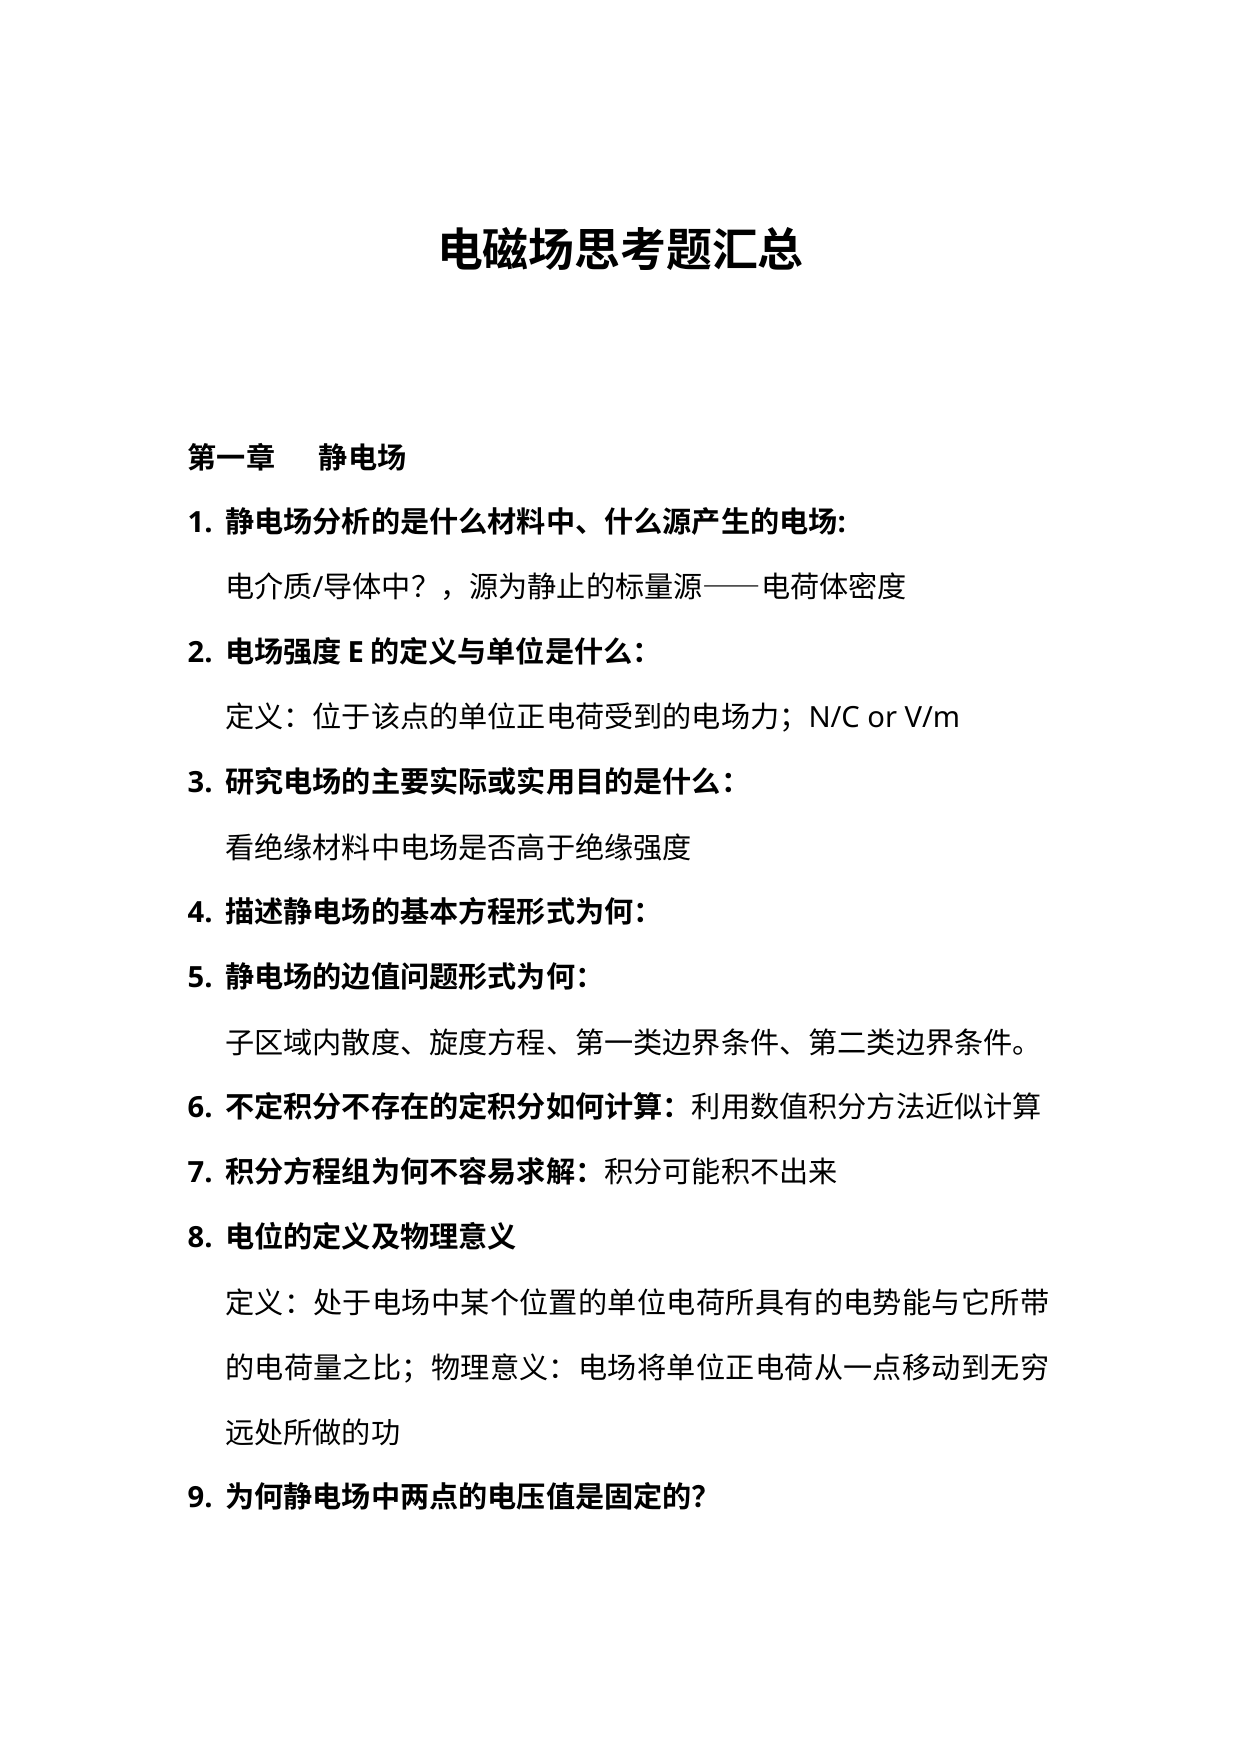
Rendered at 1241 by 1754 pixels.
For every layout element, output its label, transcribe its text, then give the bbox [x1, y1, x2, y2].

list 电位的定义及物理意义 [187, 1203, 1053, 1268]
list 静电场 [187, 423, 1053, 488]
subtitle 电磁场思考题汇总 [187, 197, 1053, 295]
list 定义：位于该点的单位正电荷受到的电场力；N/C or V/m [225, 683, 1053, 748]
list 描述静电场的基本方程形式为何： [187, 878, 1053, 943]
list 看绝缘材料中电场是否高于绝缘强度 [225, 813, 1053, 878]
list 积分方程组为何不容易求解：积分可能积不出来 [187, 1138, 1053, 1203]
list 电场强度E的定义与单位是什么： [187, 618, 1053, 683]
list 子区域内散度、旋度方程、第一类边界条件、第二类边界条件。 [225, 1008, 1053, 1073]
list 研究电场的主要实际或实用目的是什么： [187, 748, 1053, 813]
list 为何静电场中两点的电压值是固定的？ [187, 1463, 1053, 1528]
list 不定积分不存在的定积分如何计算：利用数值积分方法近似计算 [187, 1073, 1053, 1138]
list 静电场的边值问题形式为何： [187, 943, 1053, 1008]
list 静电场分析的是什么材料中、什么源产生的电场: [187, 488, 1053, 553]
list 定义：处于电场中某个位置的单位电荷所具有的电势能与它所带的电荷量之比；物理意义：电场将单位正电荷从一点移动到无穷远处所做的功 [225, 1268, 1053, 1463]
list 电介质/导体中？，源为静止的标量源——电荷体密度 [225, 553, 1053, 618]
